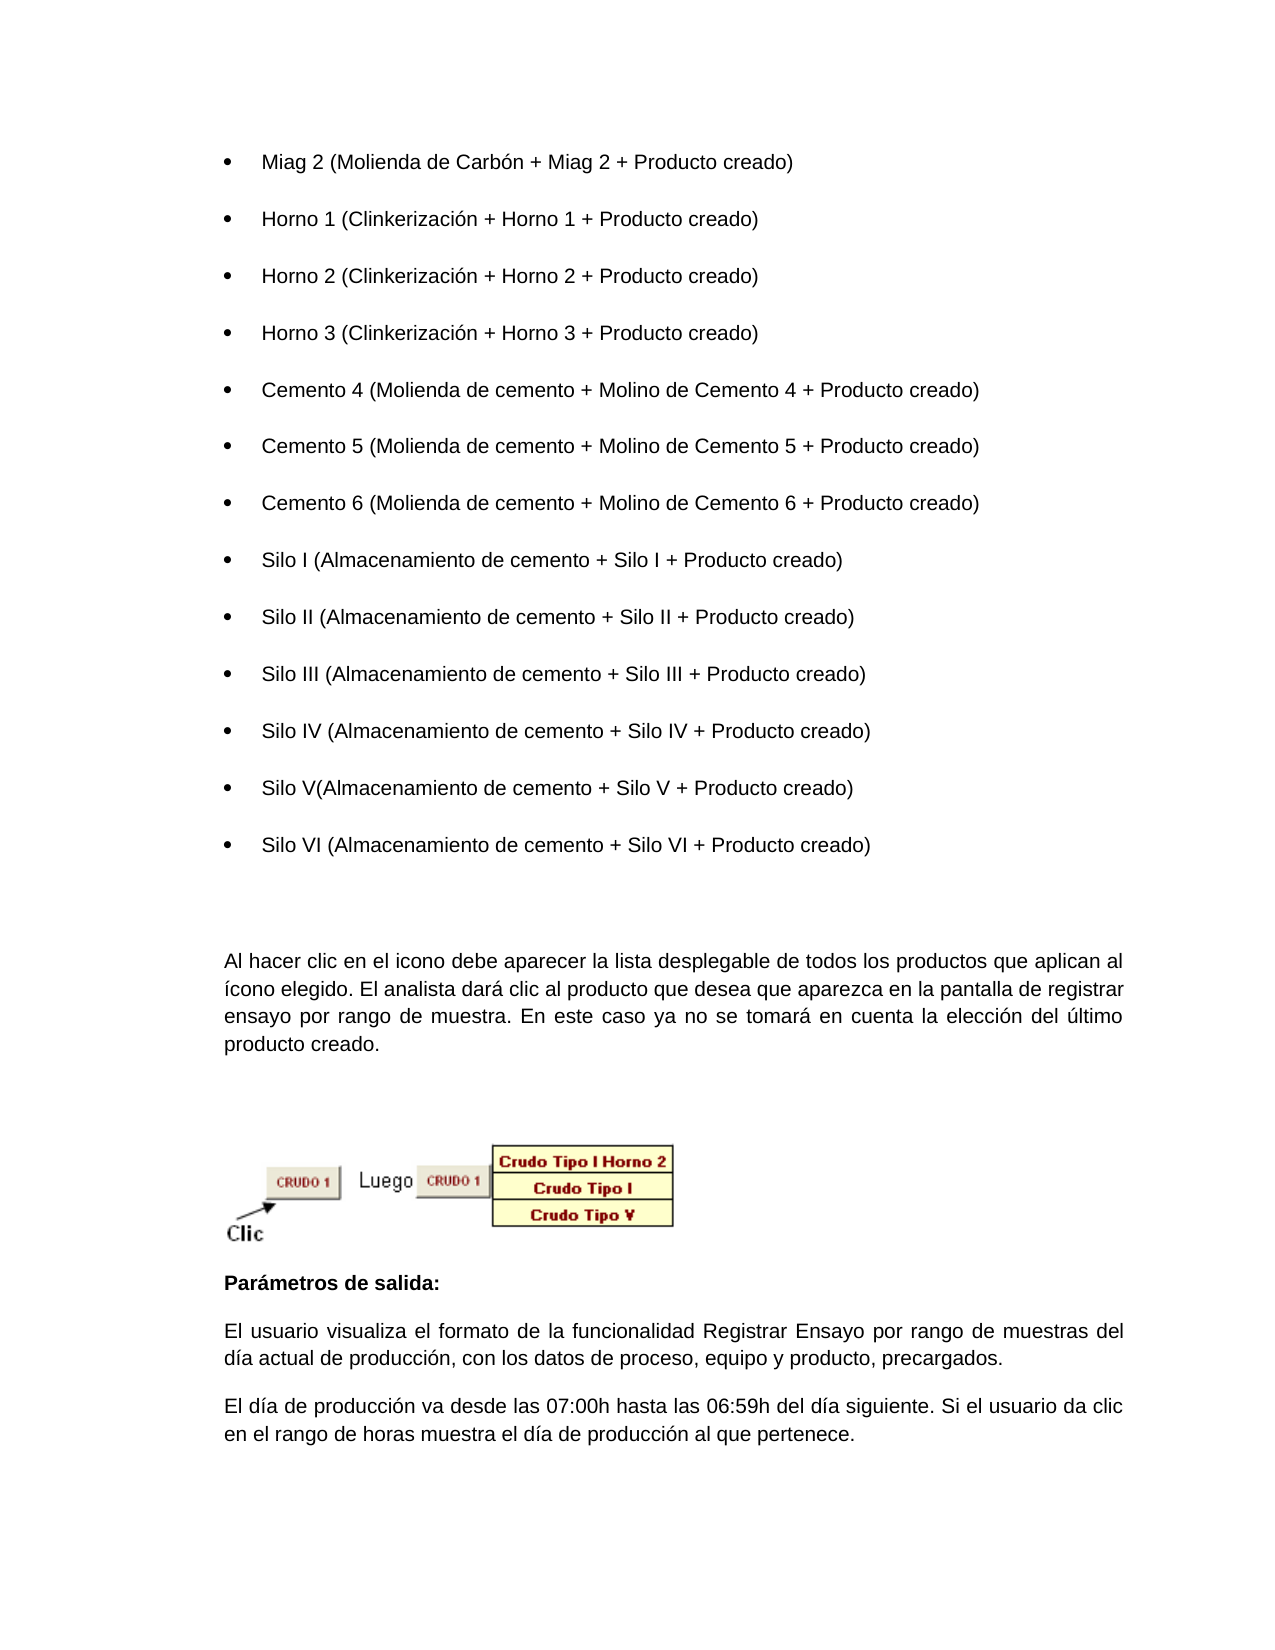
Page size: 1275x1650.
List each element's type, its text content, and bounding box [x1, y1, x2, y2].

text Parámetros de salida: [224, 1271, 1125, 1294]
picture [223, 1128, 677, 1246]
list Horno 1 (Clinkerización + Horno 1 + Producto creado) [224, 207, 1125, 231]
list Horno 3 (Clinkerización + Horno 3 + Producto creado) [224, 321, 1125, 345]
list Cemento 4 (Molienda de cemento + Molino de Cemento 4 + Producto creado) [224, 377, 1125, 402]
text Al hacer clic en el icono debe aparecer la lista desplegable de todos los productos que aplican al ícono elegido. El analista dará clic al producto que desea que aparezca en la pantalla de registrar ensayo por rango de muestra. En este caso ya no se tomará en cuenta la elección del último producto creado. [224, 949, 1125, 1056]
list Silo V(Almacenamiento de cemento + Silo V + Producto creado) [224, 776, 1125, 800]
list Silo III (Almacenamiento de cemento + Silo III + Producto creado) [224, 662, 1125, 686]
list Horno 2 (Clinkerización + Horno 2 + Producto creado) [224, 264, 1125, 288]
list Cemento 5 (Molienda de cemento + Molino de Cemento 5 + Producto creado) [224, 434, 1125, 458]
list Cemento 6 (Molienda de cemento + Molino de Cemento 6 + Producto creado) [224, 491, 1125, 515]
text El usuario visualiza el formato de la funcionalidad Registrar Ensayo por rango de muestras del día actual de producción, con los datos de proceso, equipo y producto, precargados. [224, 1318, 1125, 1370]
list Silo IV (Almacenamiento de cemento + Silo IV + Producto creado) [224, 719, 1125, 743]
list Silo VI (Almacenamiento de cemento + Silo VI + Producto creado) [224, 832, 1125, 857]
list Silo II (Almacenamiento de cemento + Silo II + Producto creado) [224, 605, 1125, 629]
list Silo I (Almacenamiento de cemento + Silo I + Producto creado) [224, 548, 1125, 572]
list Miag 2 (Molienda de Carbón + Miag 2 + Producto creado) [224, 150, 1125, 174]
text El día de producción va desde las 07:00h hasta las 06:59h del día siguiente. Si el usuario da clic en el rango de horas muestra el día de producción al que pertenece. [224, 1394, 1125, 1446]
